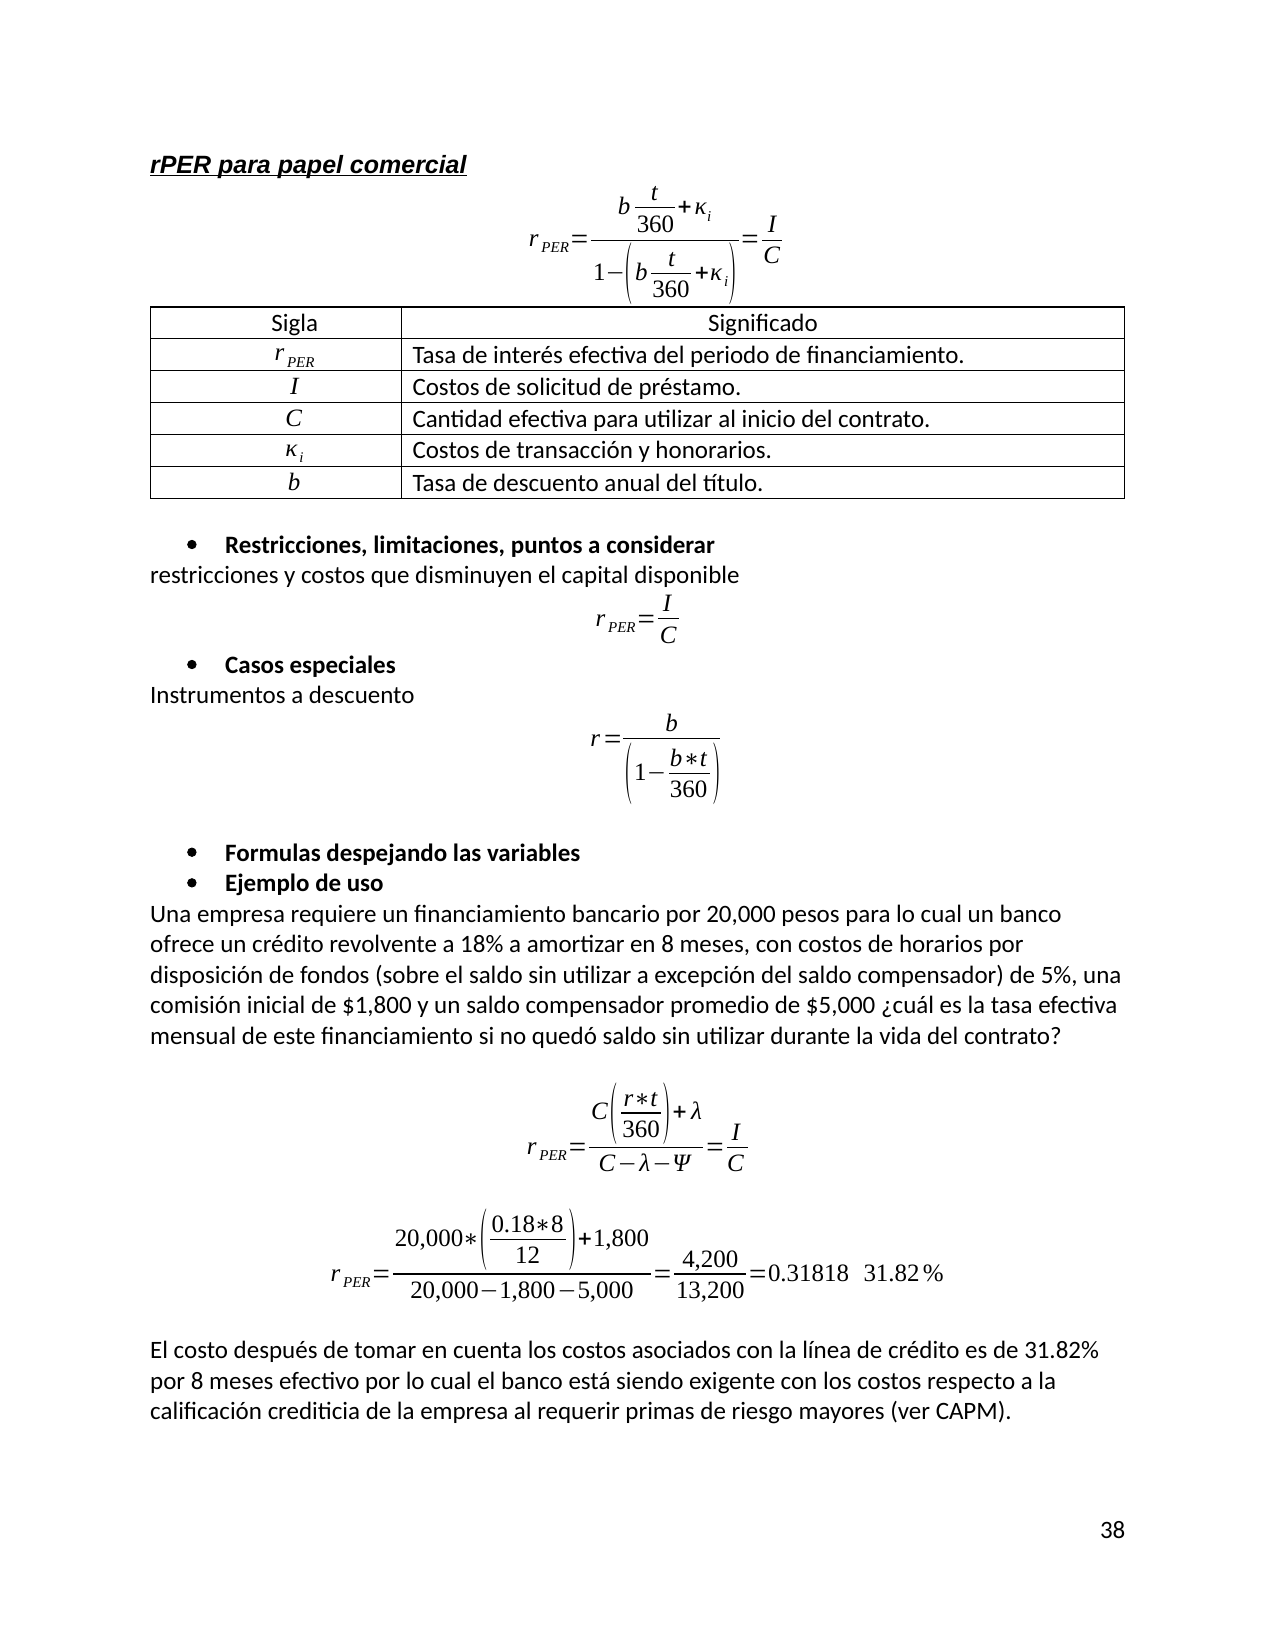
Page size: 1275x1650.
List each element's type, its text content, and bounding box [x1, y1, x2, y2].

text Instrumentos a descuento [150, 679, 1125, 710]
list Ejemplo de uso [187, 867, 1125, 898]
text Una empresa requiere un financiamiento bancario por 20,000 pesos para lo cual un banco ofrece un crédito revolvente a 18% a amortizar en 8 meses, con costos de horarios por disposición de fondos (sobre el saldo sin utilizar a excepción del saldo compensador) de 5%, una comisión inicial de $1,800 y un saldo compensador promedio de $5,000 ¿cuál es la tasa efectiva mensual de este financiamiento si no quedó saldo sin utilizar durante la vida del contrato? [150, 898, 1125, 1050]
table_cell [151, 403, 401, 433]
table_header Sigla [151, 308, 401, 338]
subtitle rPER para papel comercial [150, 150, 1125, 179]
list Restricciones, limitaciones, puntos a considerar [187, 529, 1125, 559]
text restricciones y costos que disminuyen el capital disponible [150, 559, 1125, 590]
table_cell Tasa de descuento anual del título. [402, 467, 1124, 497]
table_cell Tasa de interés efectiva del periodo de financiamiento. [402, 339, 1124, 370]
table_cell [151, 339, 401, 370]
table_cell [151, 435, 401, 466]
list Casos especiales [187, 649, 1125, 679]
table_header Significado [402, 308, 1124, 338]
table_cell Costos de solicitud de préstamo. [402, 371, 1124, 402]
table_cell [151, 371, 401, 402]
table_cell [151, 467, 401, 497]
text El costo después de tomar en cuenta los costos asociados con la línea de crédito es de 31.82% por 8 meses efectivo por lo cual el banco está siendo exigente con los costos respecto a la calificación crediticia de la empresa al requerir primas de riesgo mayores (ver CAPM). [150, 1334, 1125, 1426]
table_cell Costos de transacción y honorarios. [402, 435, 1124, 466]
list Formulas despejando las variables [187, 837, 1125, 867]
table_cell Cantidad efectiva para utilizar al inicio del contrato. [402, 403, 1124, 433]
